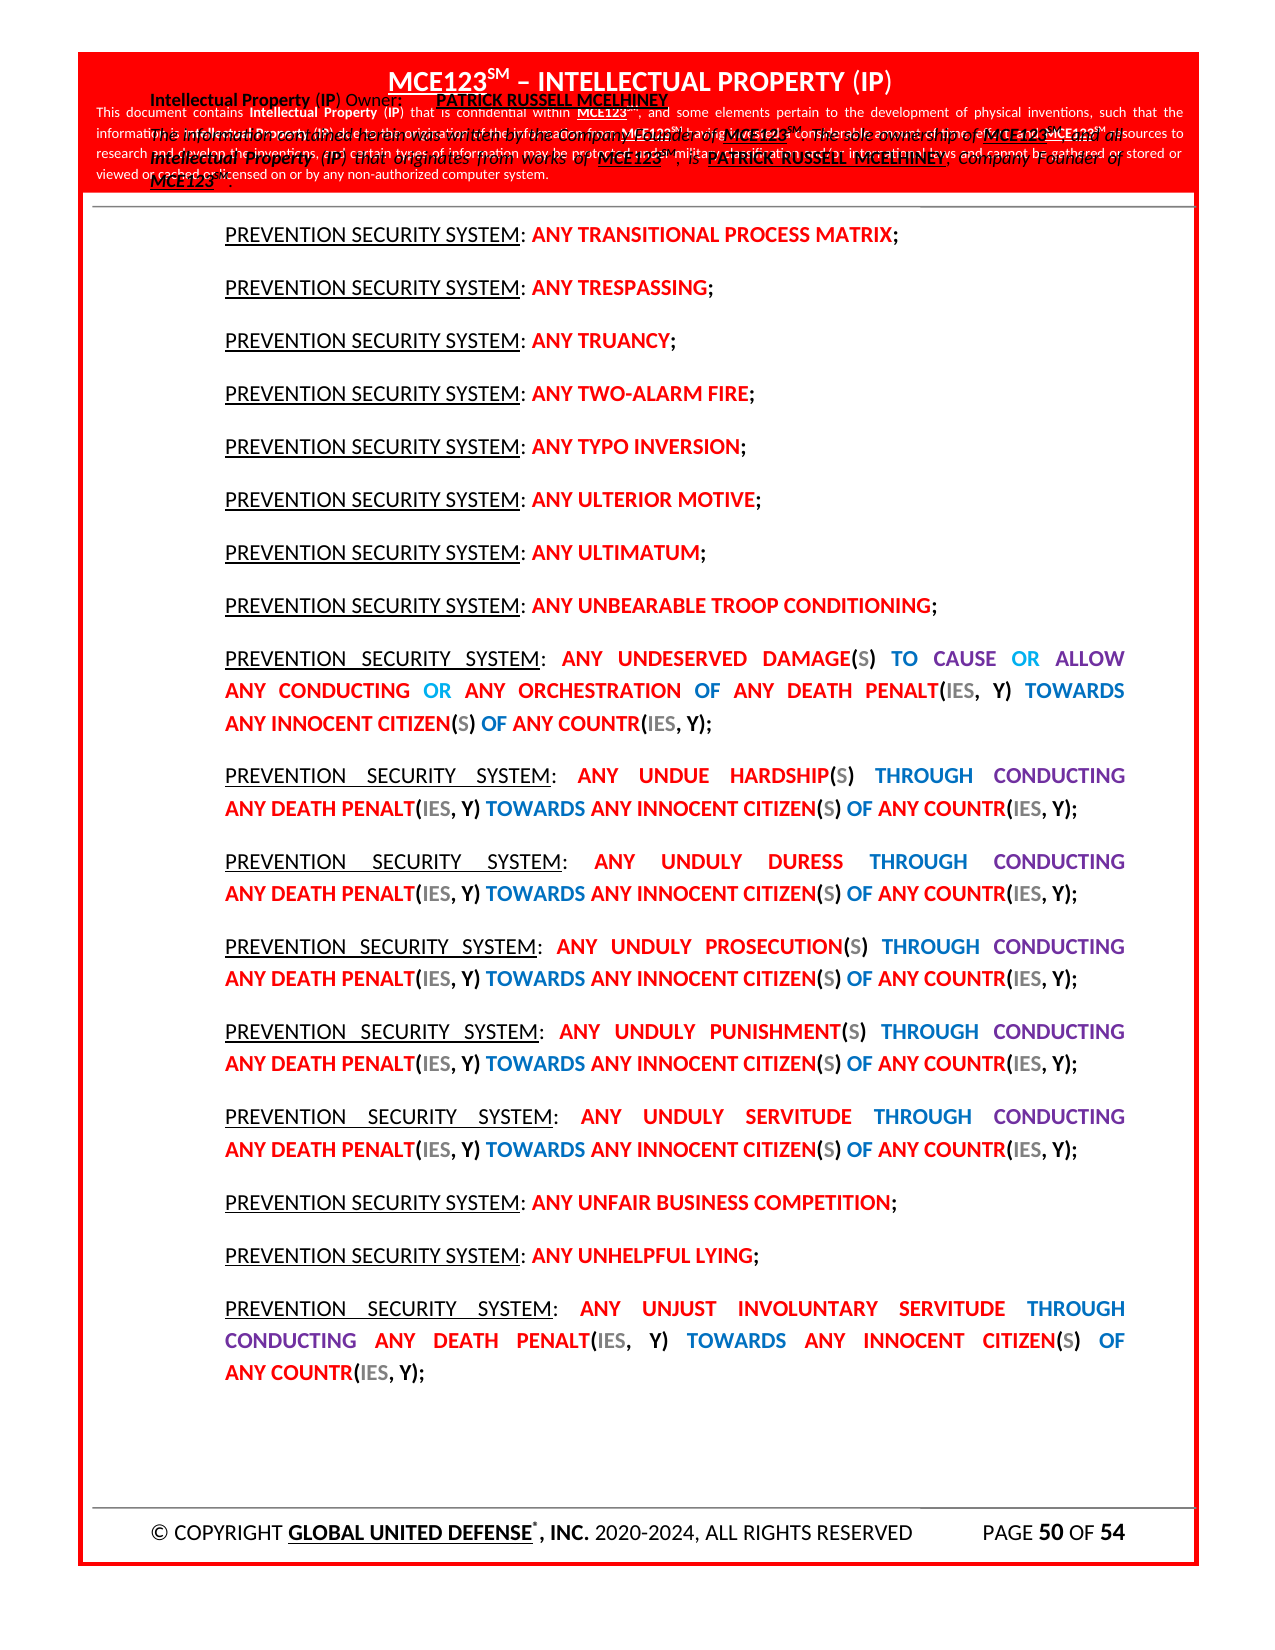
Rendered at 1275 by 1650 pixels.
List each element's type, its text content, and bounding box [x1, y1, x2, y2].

text PREVENTION SECURITY SYSTEM: ANY UNHELPFUL LYING; [225, 1241, 1125, 1269]
text PREVENTION SECURITY SYSTEM: ANY UNFAIR BUSINESS COMPETITION; [225, 1188, 1125, 1216]
text PREVENTION SECURITY SYSTEM: ANY UNDULY DURESS THROUGH CONDUCTING ANY DEATH PENALT(IES, Y) TOWARDS ANY INNOCENT CITIZEN(S) OF ANY COUNTR(IES, Y); [225, 847, 1125, 907]
text PREVENTION SECURITY SYSTEM: ANY UNDESERVED DAMAGE(S) TO CAUSE OR ALLOW ANY CONDUCTING OR ANY ORCHESTRATION OF ANY DEATH PENALT(IES, Y) TOWARDS ANY INNOCENT CITIZEN(S) OF ANY COUNTR(IES, Y); [225, 644, 1125, 737]
text PREVENTION SECURITY SYSTEM: ANY TRUANCY; [225, 326, 1125, 354]
text PREVENTION SECURITY SYSTEM: ANY UNDULY PROSECUTION(S) THROUGH CONDUCTING ANY DEATH PENALT(IES, Y) TOWARDS ANY INNOCENT CITIZEN(S) OF ANY COUNTR(IES, Y); [225, 932, 1125, 992]
text PREVENTION SECURITY SYSTEM: ANY UNDUE HARDSHIP(S) THROUGH CONDUCTING ANY DEATH PENALT(IES, Y) TOWARDS ANY INNOCENT CITIZEN(S) OF ANY COUNTR(IES, Y); [225, 762, 1125, 822]
text PREVENTION SECURITY SYSTEM: ANY TWO-ALARM FIRE; [225, 379, 1125, 407]
text PREVENTION SECURITY SYSTEM: ANY TRANSITIONAL PROCESS MATRIX; [225, 220, 1125, 248]
text PREVENTION SECURITY SYSTEM: ANY UNJUST INVOLUNTARY SERVITUDE THROUGH CONDUCTING ANY DEATH PENALT(IES, Y) TOWARDS ANY INNOCENT CITIZEN(S) OF ANY COUNTR(IES, Y); [225, 1294, 1125, 1386]
text PREVENTION SECURITY SYSTEM: ANY ULTIMATUM; [225, 538, 1125, 566]
text PREVENTION SECURITY SYSTEM: ANY ULTERIOR MOTIVE; [225, 485, 1125, 513]
text PREVENTION SECURITY SYSTEM: ANY UNDULY PUNISHMENT(S) THROUGH CONDUCTING ANY DEATH PENALT(IES, Y) TOWARDS ANY INNOCENT CITIZEN(S) OF ANY COUNTR(IES, Y); [225, 1017, 1125, 1077]
text PREVENTION SECURITY SYSTEM: ANY TYPO INVERSION; [225, 432, 1125, 460]
text PREVENTION SECURITY SYSTEM: ANY UNBEARABLE TROOP CONDITIONING; [225, 591, 1125, 619]
text PREVENTION SECURITY SYSTEM: ANY UNDULY SERVITUDE THROUGH CONDUCTING ANY DEATH PENALT(IES, Y) TOWARDS ANY INNOCENT CITIZEN(S) OF ANY COUNTR(IES, Y); [225, 1102, 1125, 1163]
text PREVENTION SECURITY SYSTEM: ANY TRESPASSING; [225, 273, 1125, 301]
